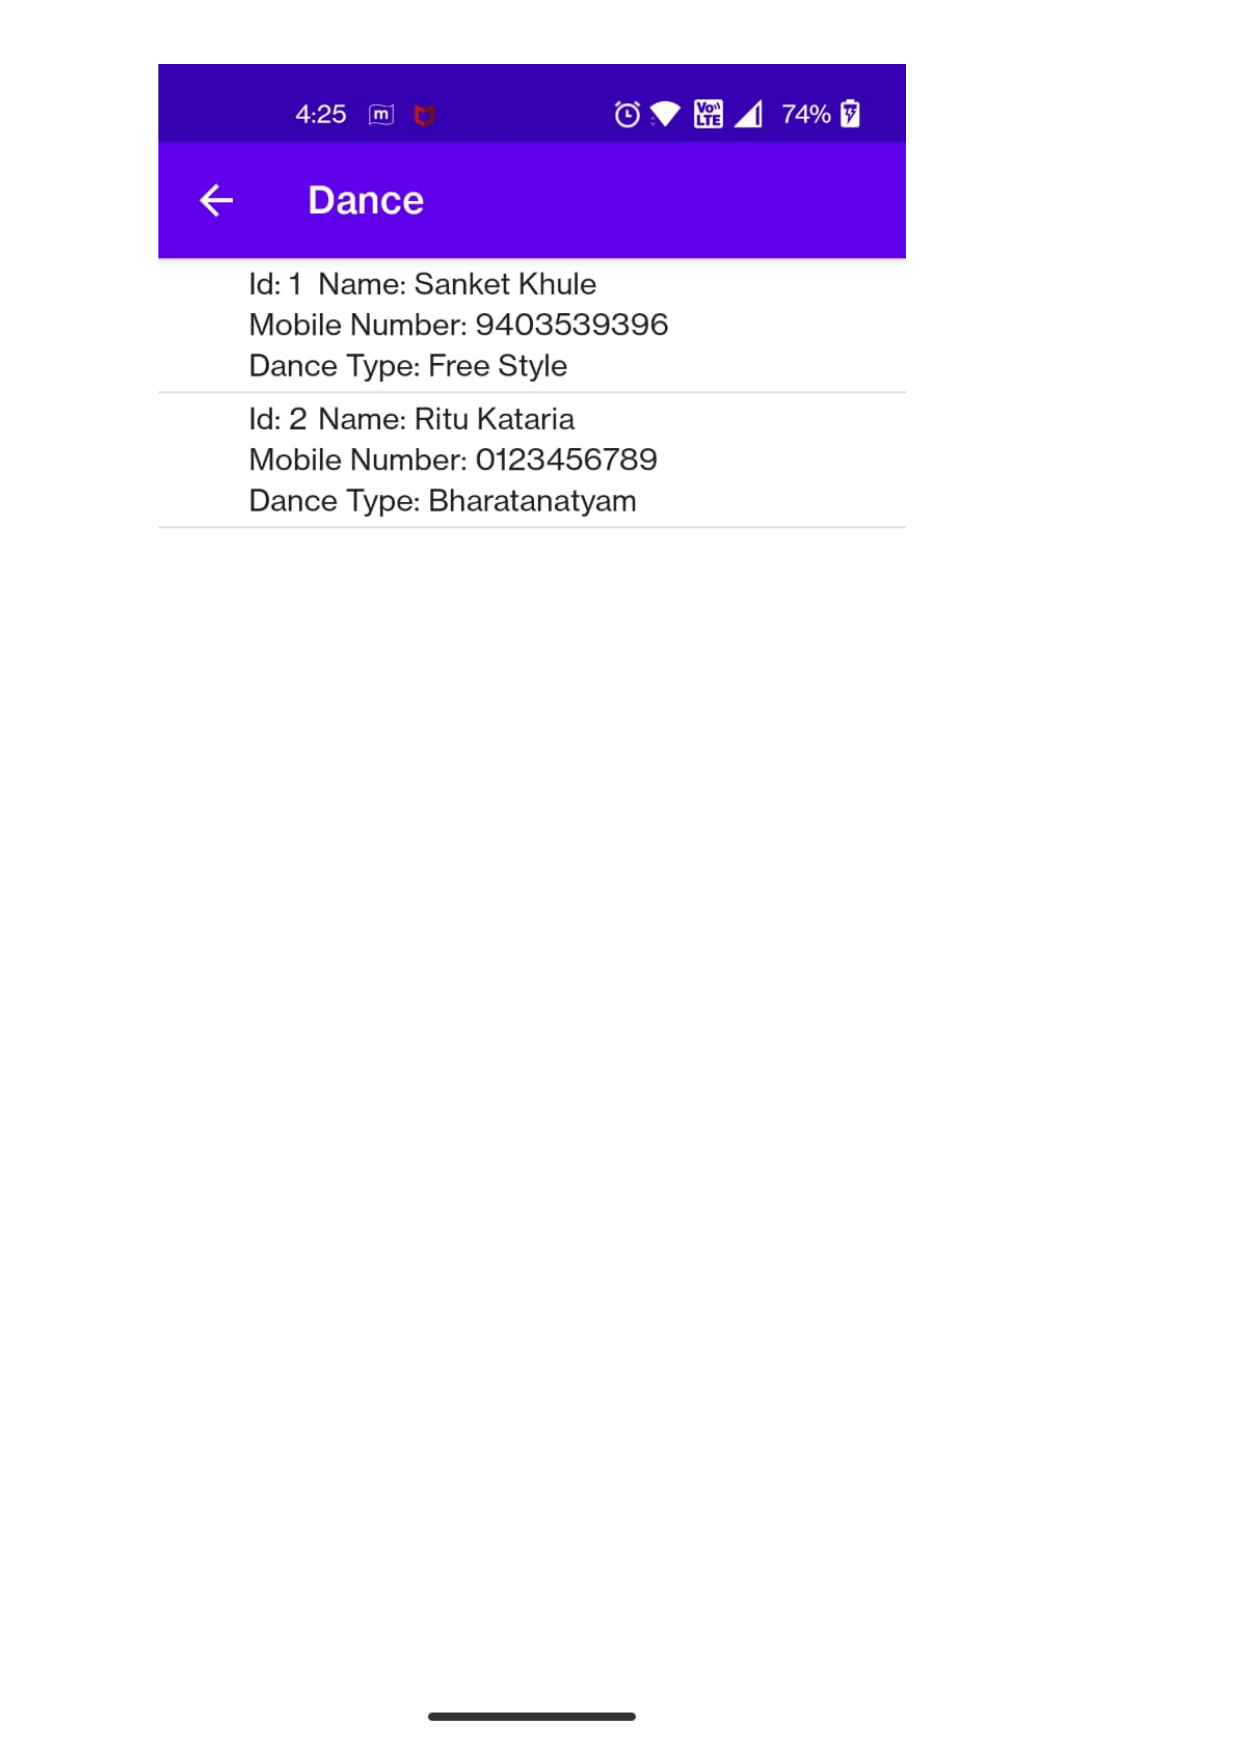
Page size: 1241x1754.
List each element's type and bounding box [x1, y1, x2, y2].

picture [158, 64, 906, 1725]
